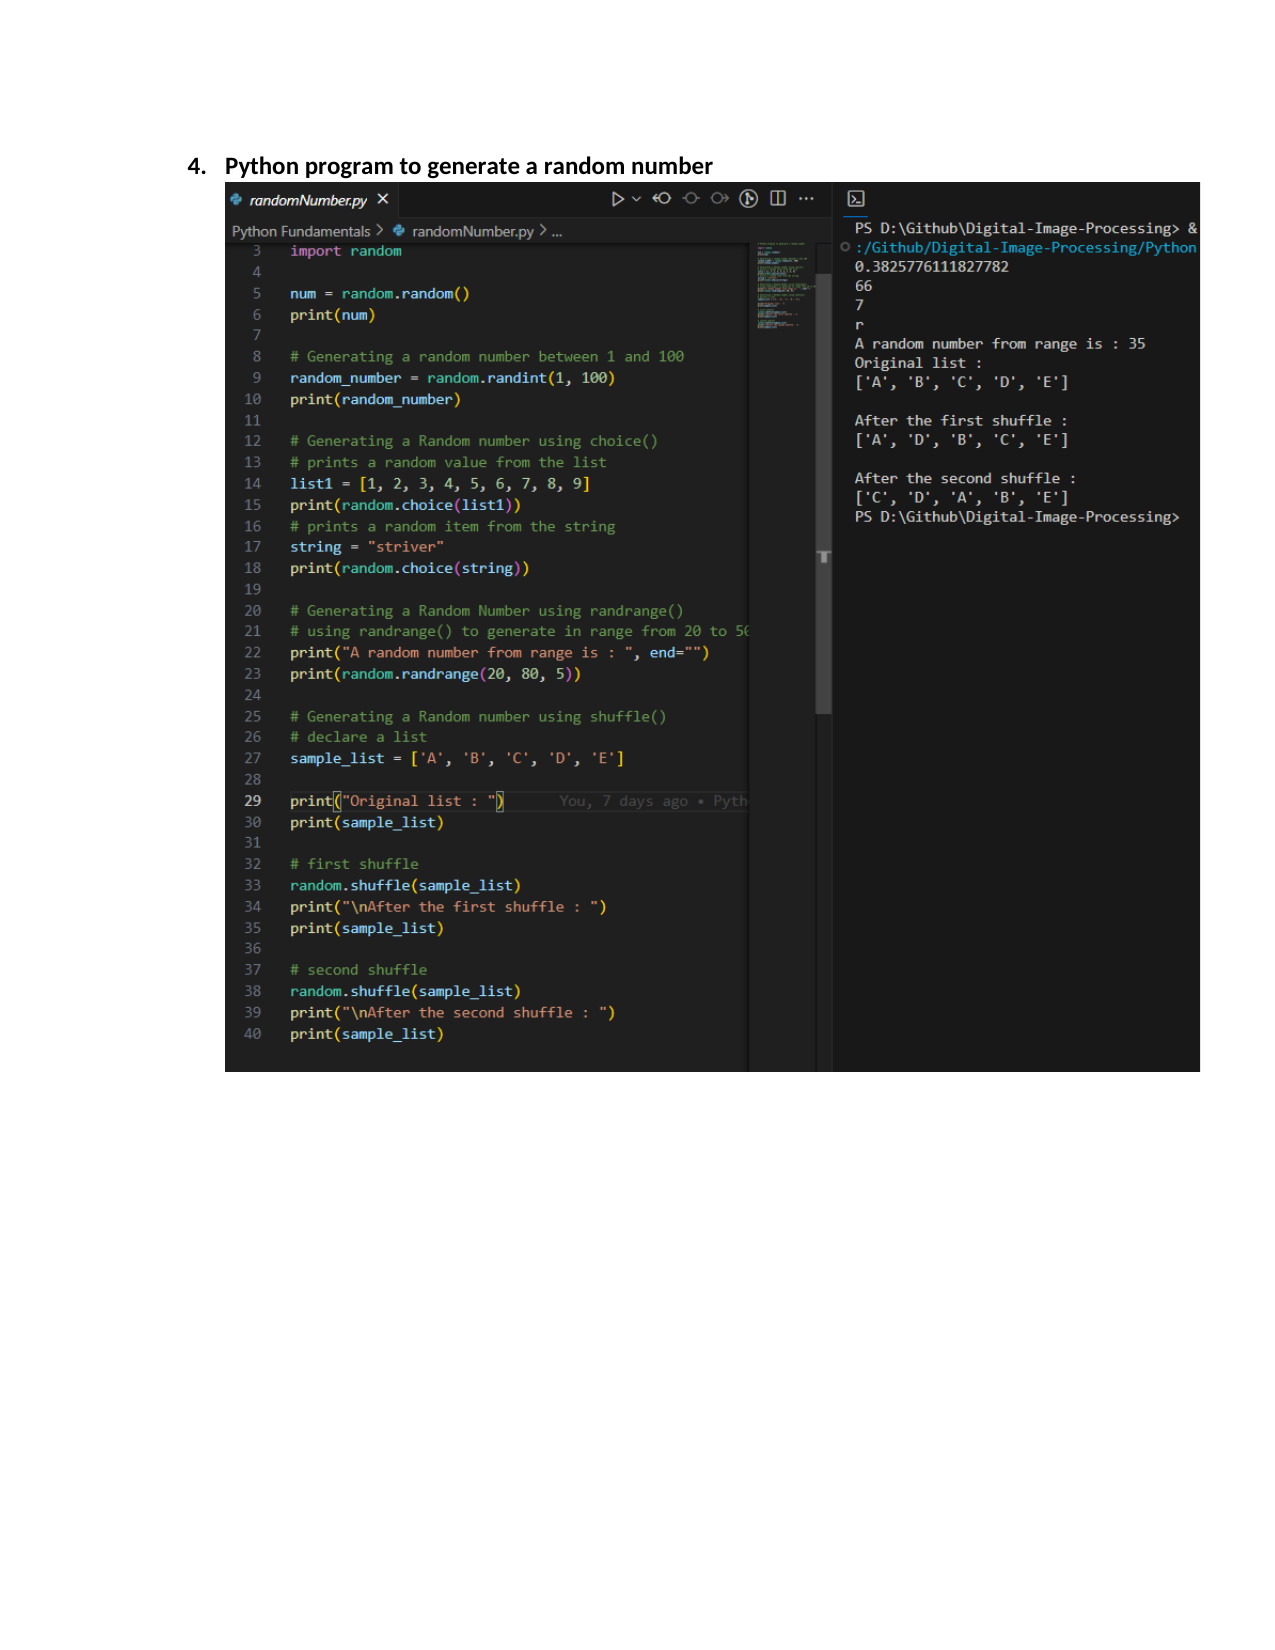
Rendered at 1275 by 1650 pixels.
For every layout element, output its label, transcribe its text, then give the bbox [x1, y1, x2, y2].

picture [225, 182, 1200, 1072]
list Python program to generate a random number [187, 150, 1125, 181]
